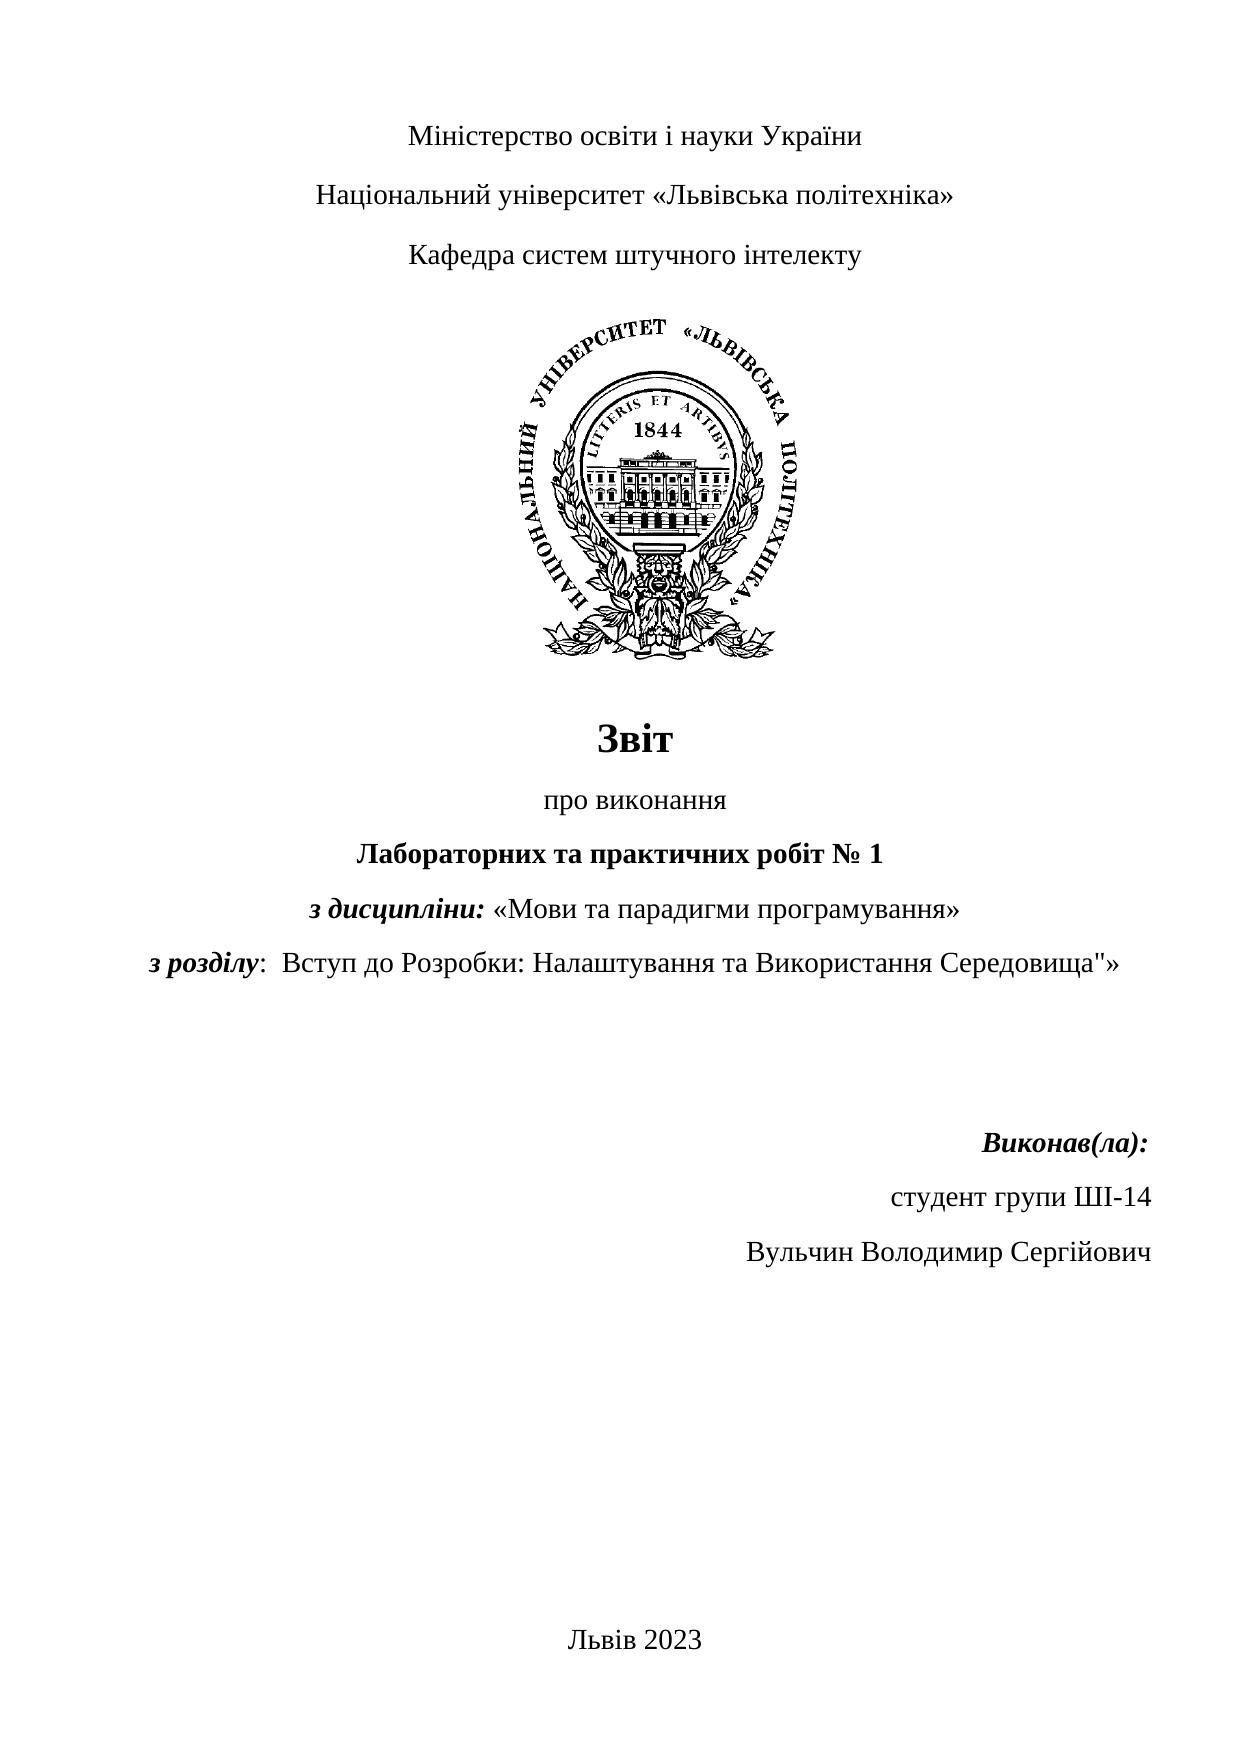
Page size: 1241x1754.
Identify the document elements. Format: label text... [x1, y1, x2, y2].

picture [518, 319, 797, 662]
text Вульчин Володимир Сергійович [118, 1234, 1152, 1267]
text з дисципліни: «Мови та парадигми програмування» [118, 891, 1152, 924]
text студент групи ШІ-14 [118, 1179, 1152, 1213]
text з розділу: Вступ до Розробки: Налаштування та Використання Середовища"» [118, 945, 1152, 979]
text про виконання [118, 782, 1152, 816]
text Виконав(ла): [118, 1125, 1152, 1158]
text Національний університет «Львівська політехніка» [118, 177, 1152, 211]
text Кафедра систем штучного інтелекту [118, 237, 1152, 270]
text Міністерство освіти і науки України [118, 118, 1152, 152]
text Лабораторних та практичних робіт № 1 [118, 836, 1152, 870]
text Звіт [118, 713, 1152, 761]
